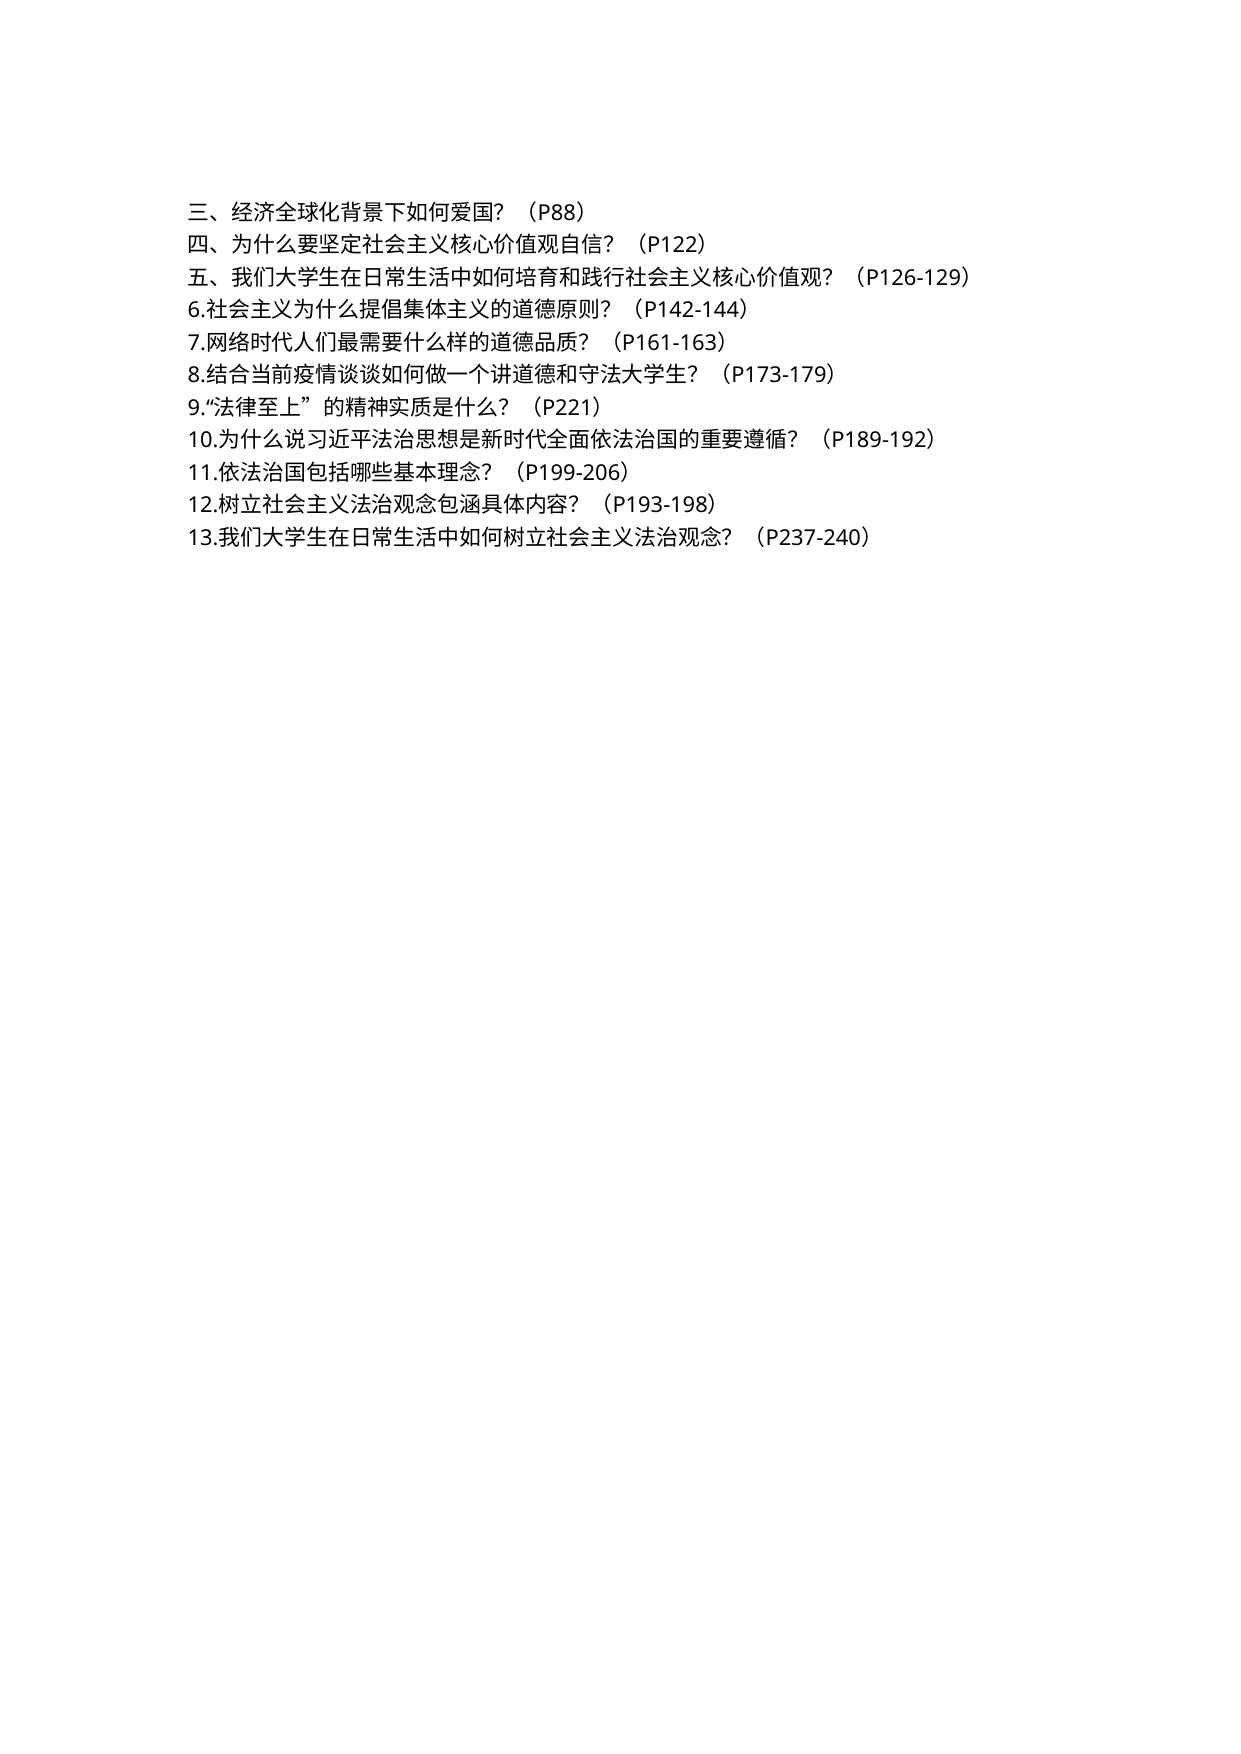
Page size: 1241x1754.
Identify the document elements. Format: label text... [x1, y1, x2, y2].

text 13.我们大学生在日常生活中如何树立社会主义法治观念？（P237-240） [187, 519, 1053, 552]
text 四、为什么要坚定社会主义核心价值观自信？（P122） [187, 227, 1053, 259]
text 9.“法律至上”的精神实质是什么？（P221） [187, 389, 1053, 422]
text 11.依法治国包括哪些基本理念？（P199-206） [187, 454, 1053, 487]
text 7.网络时代人们最需要什么样的道德品质？（P161-163） [187, 324, 1053, 357]
text 10.为什么说习近平法治思想是新时代全面依法治国的重要遵循？（P189-192） [187, 422, 1053, 454]
text 12.树立社会主义法治观念包涵具体内容？（P193-198） [187, 487, 1053, 519]
text 8.结合当前疫情谈谈如何做一个讲道德和守法大学生？（P173-179） [187, 357, 1053, 389]
text 五、我们大学生在日常生活中如何培育和践行社会主义核心价值观？（P126-129） [187, 259, 1053, 292]
text 三、经济全球化背景下如何爱国？（P88） [187, 194, 1053, 227]
text 6.社会主义为什么提倡集体主义的道德原则？（P142-144） [187, 292, 1053, 324]
